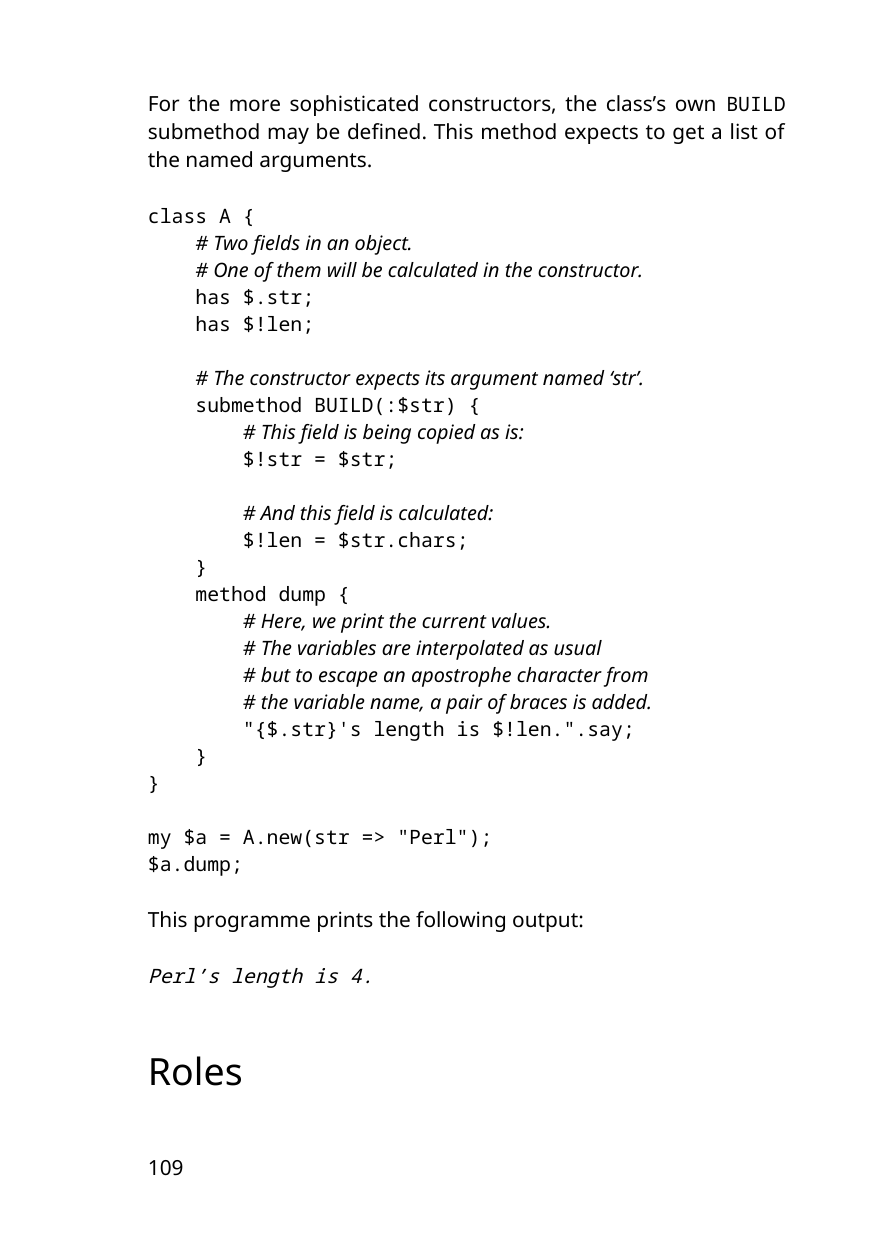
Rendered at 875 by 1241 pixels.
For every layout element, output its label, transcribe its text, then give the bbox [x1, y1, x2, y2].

text method dump { [148, 580, 785, 607]
text # the variable name, a pair of braces is added. [148, 688, 785, 715]
text # Here, we print the current values. [148, 607, 785, 634]
text # The variables are interpolated as usual [148, 634, 785, 661]
text submethod BUILD(:$str) { [148, 391, 785, 418]
text my $a = A.new(str => "Perl"); [148, 823, 785, 850]
text has $.str; [148, 283, 785, 310]
text For the more sophisticated constructors, the class’s own BUILD submethod may be defined. This method expects to get a list of the named arguments. [148, 89, 785, 174]
text # One of them will be calculated in the constructor. [148, 256, 785, 283]
subtitle Roles [148, 1045, 785, 1096]
text class A { [148, 202, 785, 229]
text $a.dump; [148, 850, 785, 877]
text # Two fields in an object. [148, 229, 785, 256]
text # This field is being copied as is: [148, 418, 785, 445]
text } [148, 769, 785, 796]
text } [148, 553, 785, 580]
text has $!len; [148, 310, 785, 337]
text } [148, 742, 785, 769]
text Perl’s length is 4. [148, 962, 785, 989]
text $!len = $str.chars; [148, 526, 785, 553]
text # And this field is calculated: [148, 499, 785, 526]
text # but to escape an apostrophe character from [148, 661, 785, 688]
text $!str = $str; [148, 445, 785, 472]
text "{$.str}'s length is $!len.".say; [148, 715, 785, 742]
text This programme prints the following output: [148, 905, 785, 934]
text # The constructor expects its argument named ‘str’. [148, 364, 785, 391]
